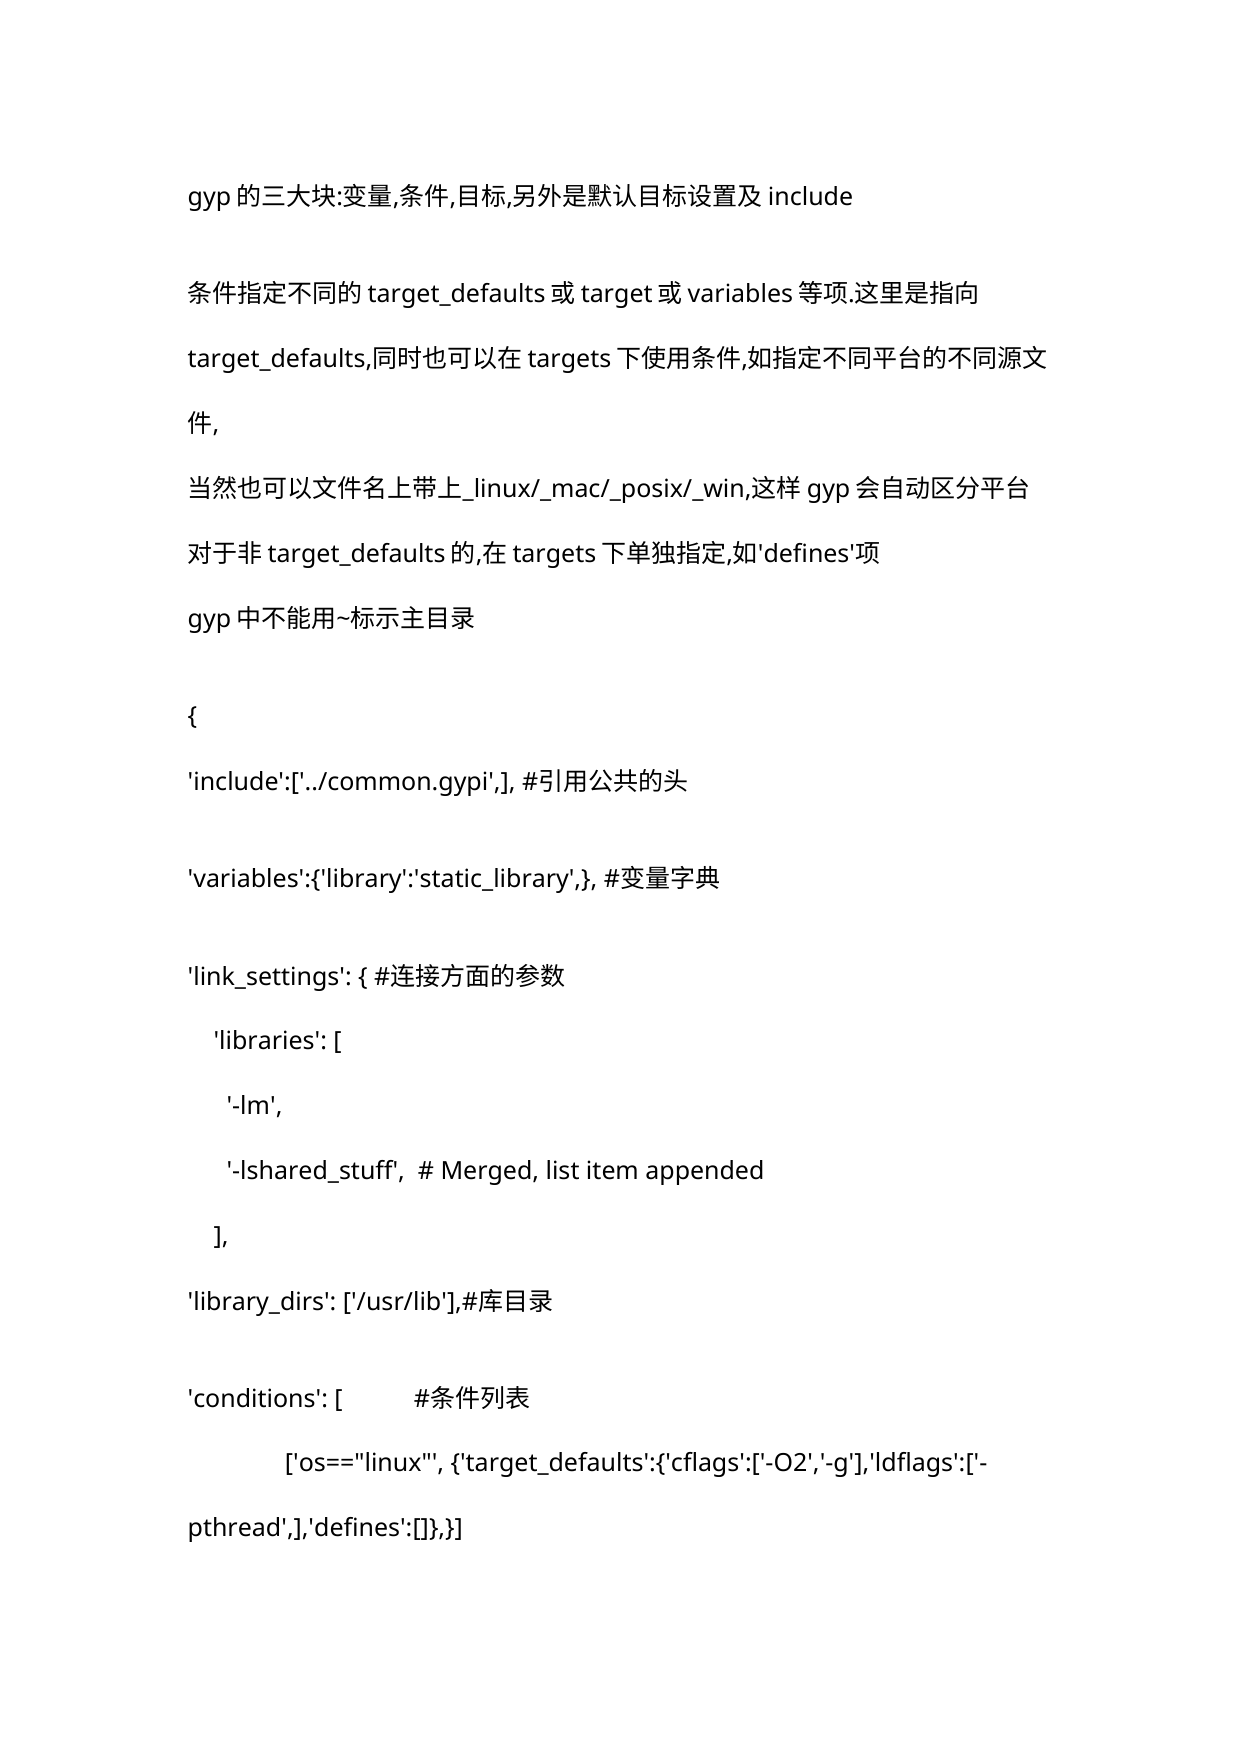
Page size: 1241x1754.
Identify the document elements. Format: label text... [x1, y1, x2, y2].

text 对于非target_defaults的,在targets下单独指定,如'defines'项 [187, 519, 1053, 584]
text ['os=="linux"', {'target_defaults':{'cflags':['-O2','-g'],'ldflags':['-pthread',],'defines':[]},}] [187, 1429, 1053, 1559]
text 当然也可以文件名上带上_linux/_mac/_posix/_win,这样gyp会自动区分平台 [187, 454, 1053, 519]
text '-lm', [187, 1072, 1053, 1137]
text 'libraries': [ [187, 1007, 1053, 1072]
text 'library_dirs': ['/usr/lib'],#库目录 [187, 1267, 1053, 1332]
text 条件指定不同的target_defaults或target或variables等项.这里是指向target_defaults,同时也可以在targets下使用条件,如指定不同平台的不同源文件, [187, 259, 1053, 454]
text ], [187, 1202, 1053, 1267]
text gyp的三大块:变量,条件,目标,另外是默认目标设置及include [187, 162, 1053, 227]
text 'include':['../common.gypi',], #引用公共的头 [187, 747, 1053, 812]
text { [187, 682, 1053, 747]
text 'conditions': [ #条件列表 [187, 1364, 1053, 1429]
text gyp中不能用~标示主目录 [187, 584, 1053, 649]
text '-lshared_stuff', # Merged, list item appended [187, 1137, 1053, 1202]
text 'link_settings': { #连接方面的参数 [187, 942, 1053, 1007]
text 'variables':{'library':'static_library',}, #变量字典 [187, 844, 1053, 909]
